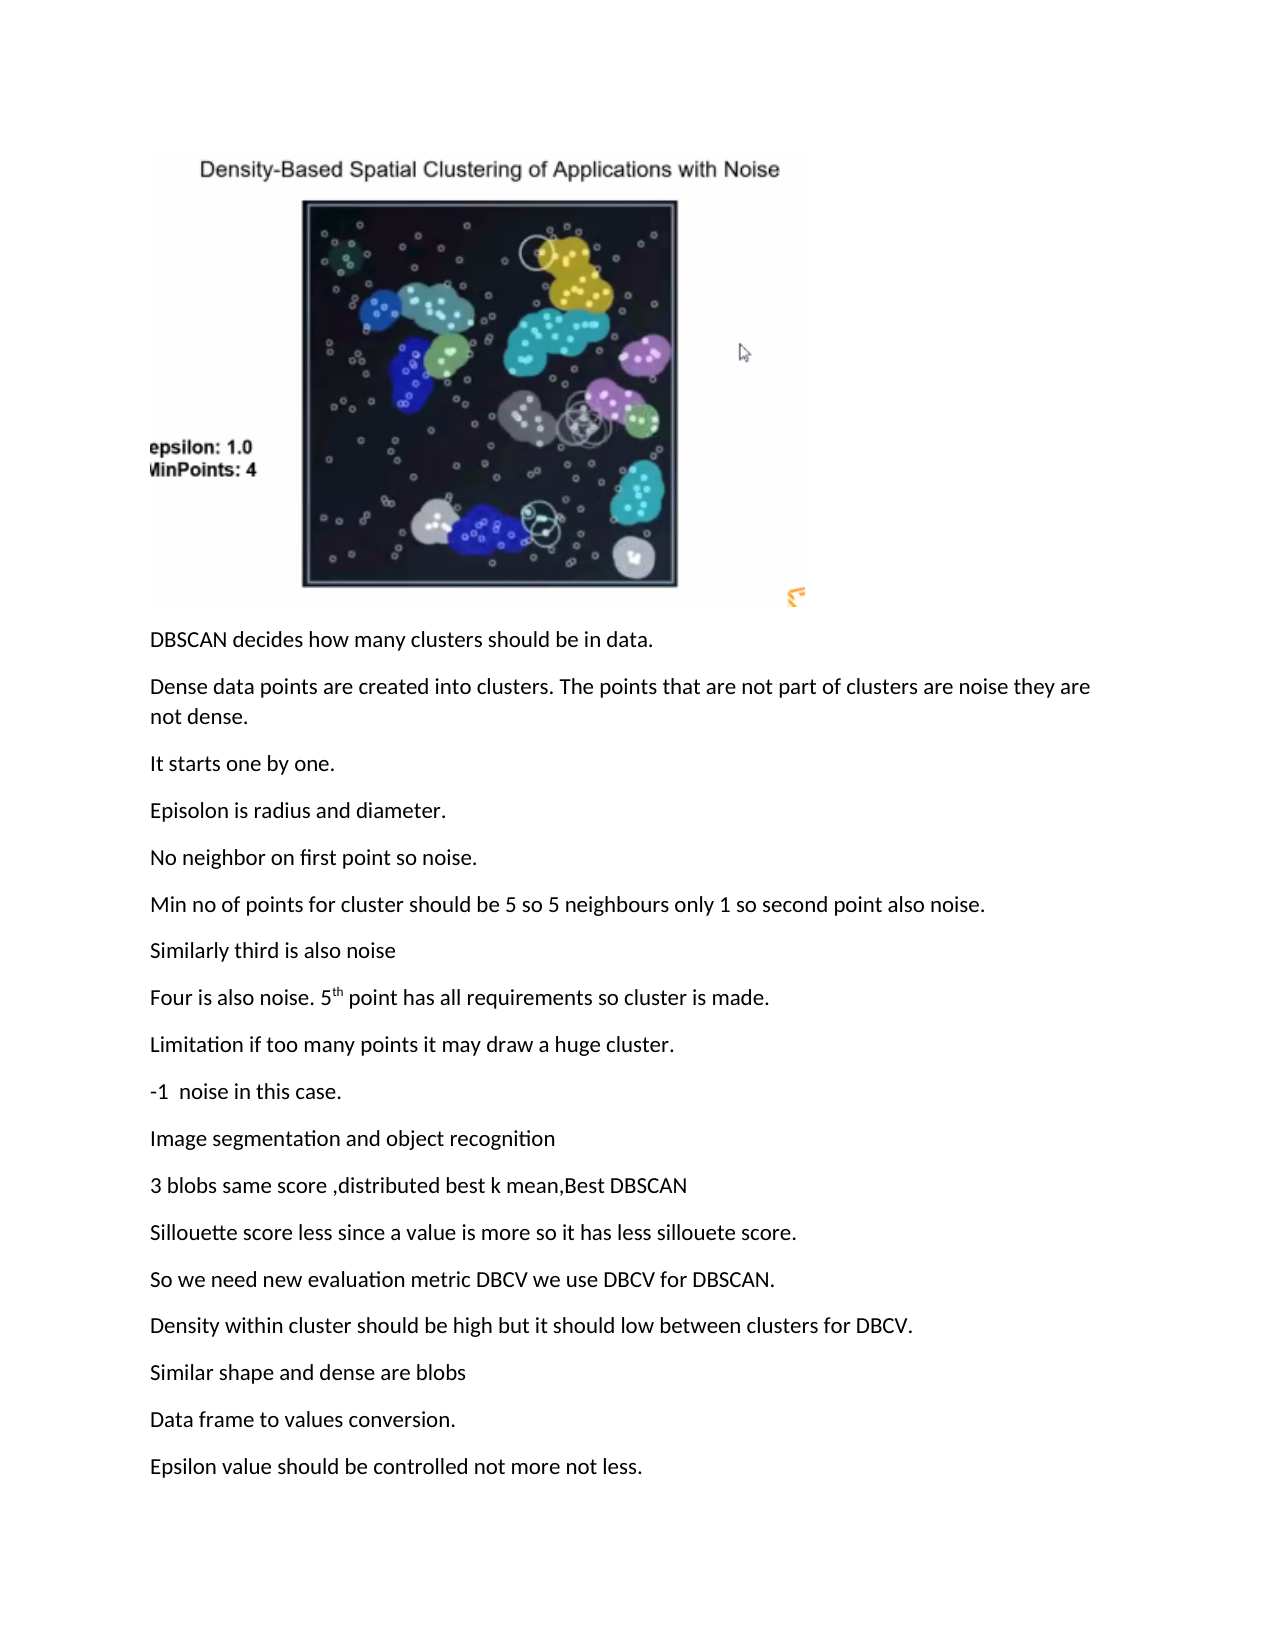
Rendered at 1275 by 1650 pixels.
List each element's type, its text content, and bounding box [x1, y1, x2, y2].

text Similar shape and dense are blobs [150, 1358, 1125, 1387]
text Limitation if too many points it may draw a huge cluster. [150, 1030, 1125, 1058]
text Density within cluster should be high but it should low between clusters for DBCV. [150, 1312, 1125, 1340]
text Sillouette score less since a value is more so it has less sillouete score. [150, 1218, 1125, 1246]
text It starts one by one. [150, 749, 1125, 777]
text -1 noise in this case. [150, 1077, 1125, 1105]
text Episolon is radius and diameter. [150, 796, 1125, 824]
text Min no of points for cluster should be 5 so 5 neighbours only 1 so second point also noise. [150, 890, 1125, 918]
text DBSCAN decides how many clusters should be in data. [150, 625, 1125, 653]
text 3 blobs same score ,distributed best k mean,Best DBSCAN [150, 1171, 1125, 1199]
text No neighbor on first point so noise. [150, 843, 1125, 871]
text Similarly third is also noise [150, 937, 1125, 965]
text Epsilon value should be controlled not more not less. [150, 1452, 1125, 1480]
text Four is also noise. 5th point has all requirements so cluster is made. [150, 983, 1125, 1012]
text Image segmentation and object recognition [150, 1124, 1125, 1152]
text Data frame to values conversion. [150, 1405, 1125, 1433]
text So we need new evaluation metric DBCV we use DBCV for DBSCAN. [150, 1265, 1125, 1293]
text Dense data points are created into clusters. The points that are not part of clusters are noise they are not dense. [150, 672, 1125, 730]
